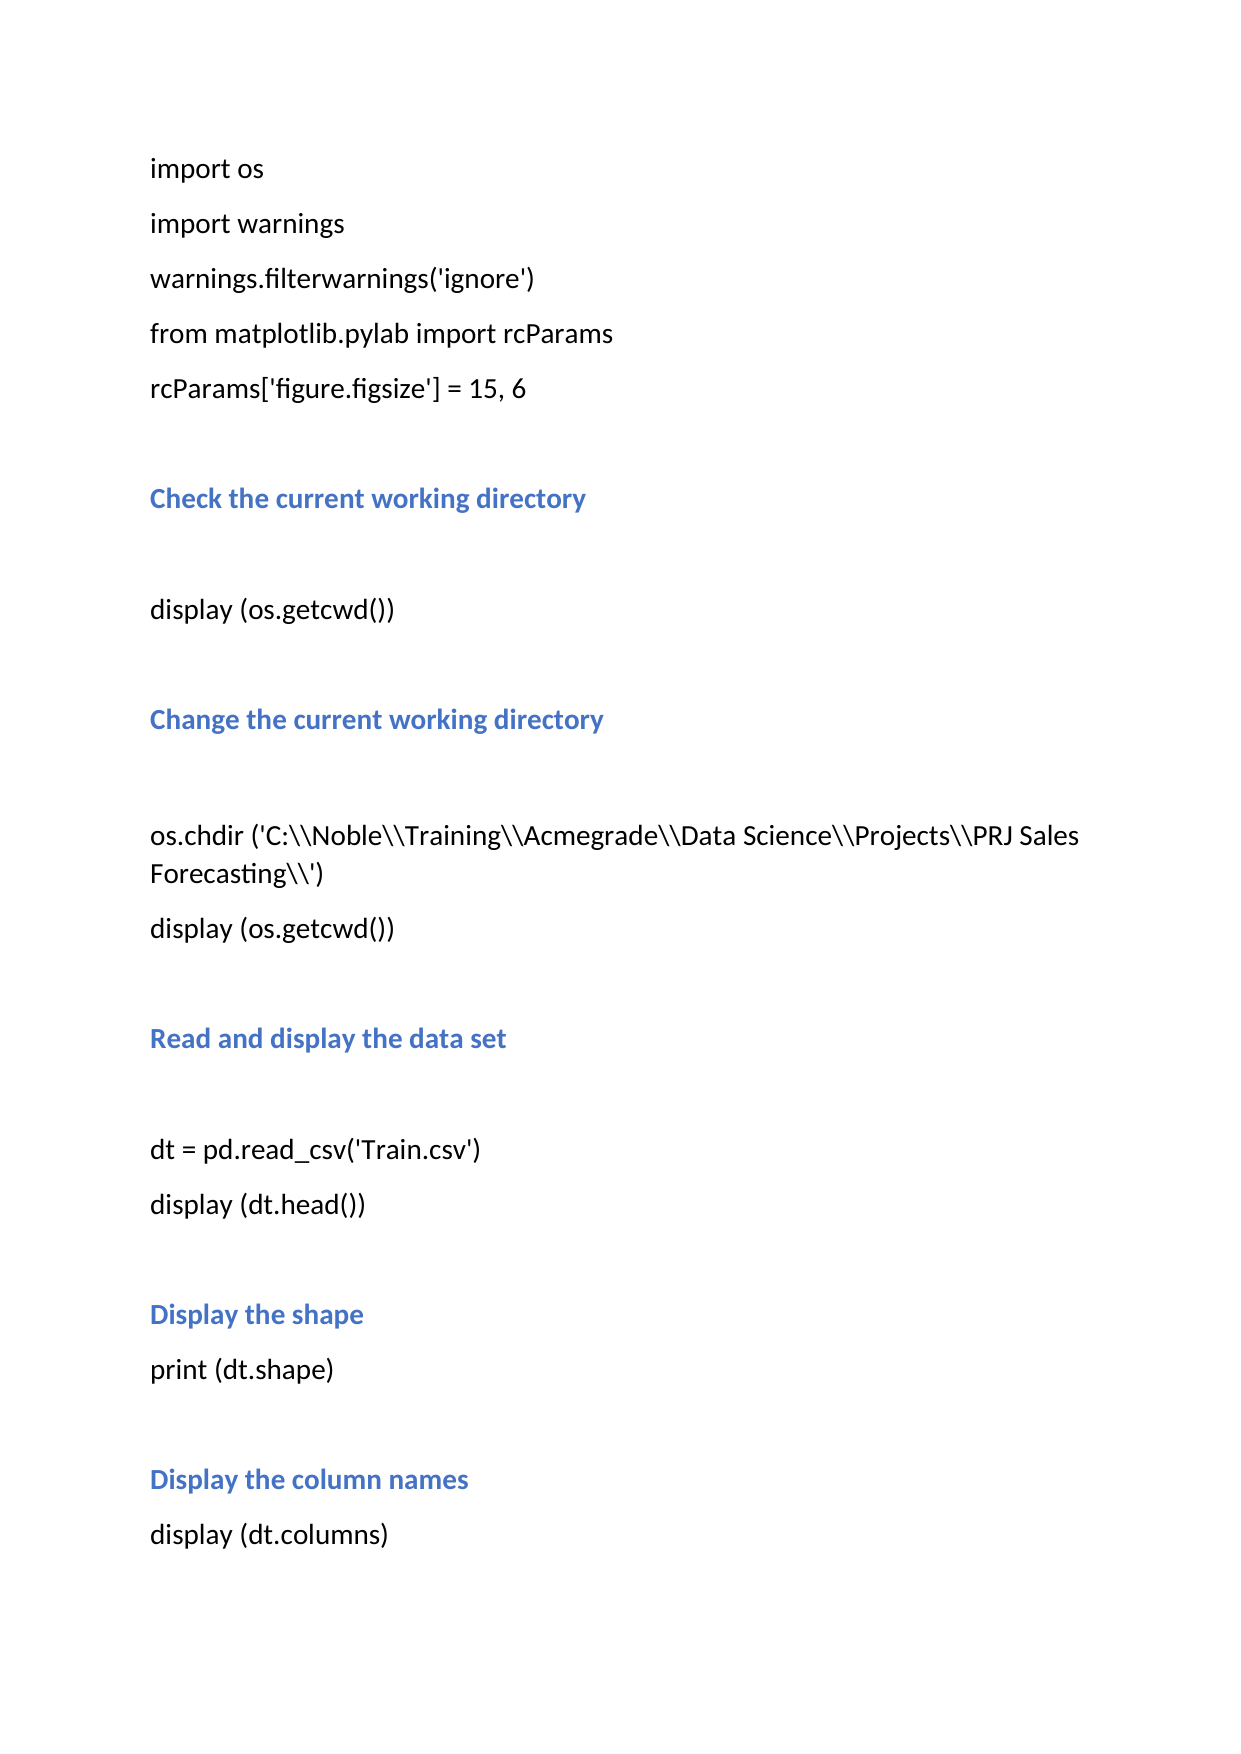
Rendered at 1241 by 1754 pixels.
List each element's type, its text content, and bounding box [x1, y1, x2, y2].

text from matplotlib.pylab import rcParams [150, 315, 1090, 351]
text Display the column names [150, 1461, 1090, 1497]
text Display the shape [150, 1296, 1090, 1332]
text display (dt.head()) [150, 1186, 1090, 1221]
text dt = pd.read_csv('Train.csv') [150, 1131, 1090, 1166]
text display (os.getcwd()) [150, 910, 1090, 946]
text import warnings [150, 205, 1090, 241]
text import os [150, 150, 1090, 186]
text os.chdir ('C:\\Noble\\Training\\Acmegrade\\Data Science\\Projects\\PRJ Sales Forecasting\\') [150, 817, 1090, 891]
text print (dt.shape) [150, 1351, 1090, 1387]
text Check the current working directory [150, 481, 1090, 516]
text display (dt.columns) [150, 1516, 1090, 1552]
text display (os.getcwd()) [150, 591, 1090, 626]
text warnings.filterwarnings('ignore') [150, 260, 1090, 296]
text Read and display the data set [150, 1021, 1090, 1056]
text Change the current working directory [150, 701, 1090, 737]
text rcParams['figure.figsize'] = 15, 6 [150, 370, 1090, 406]
